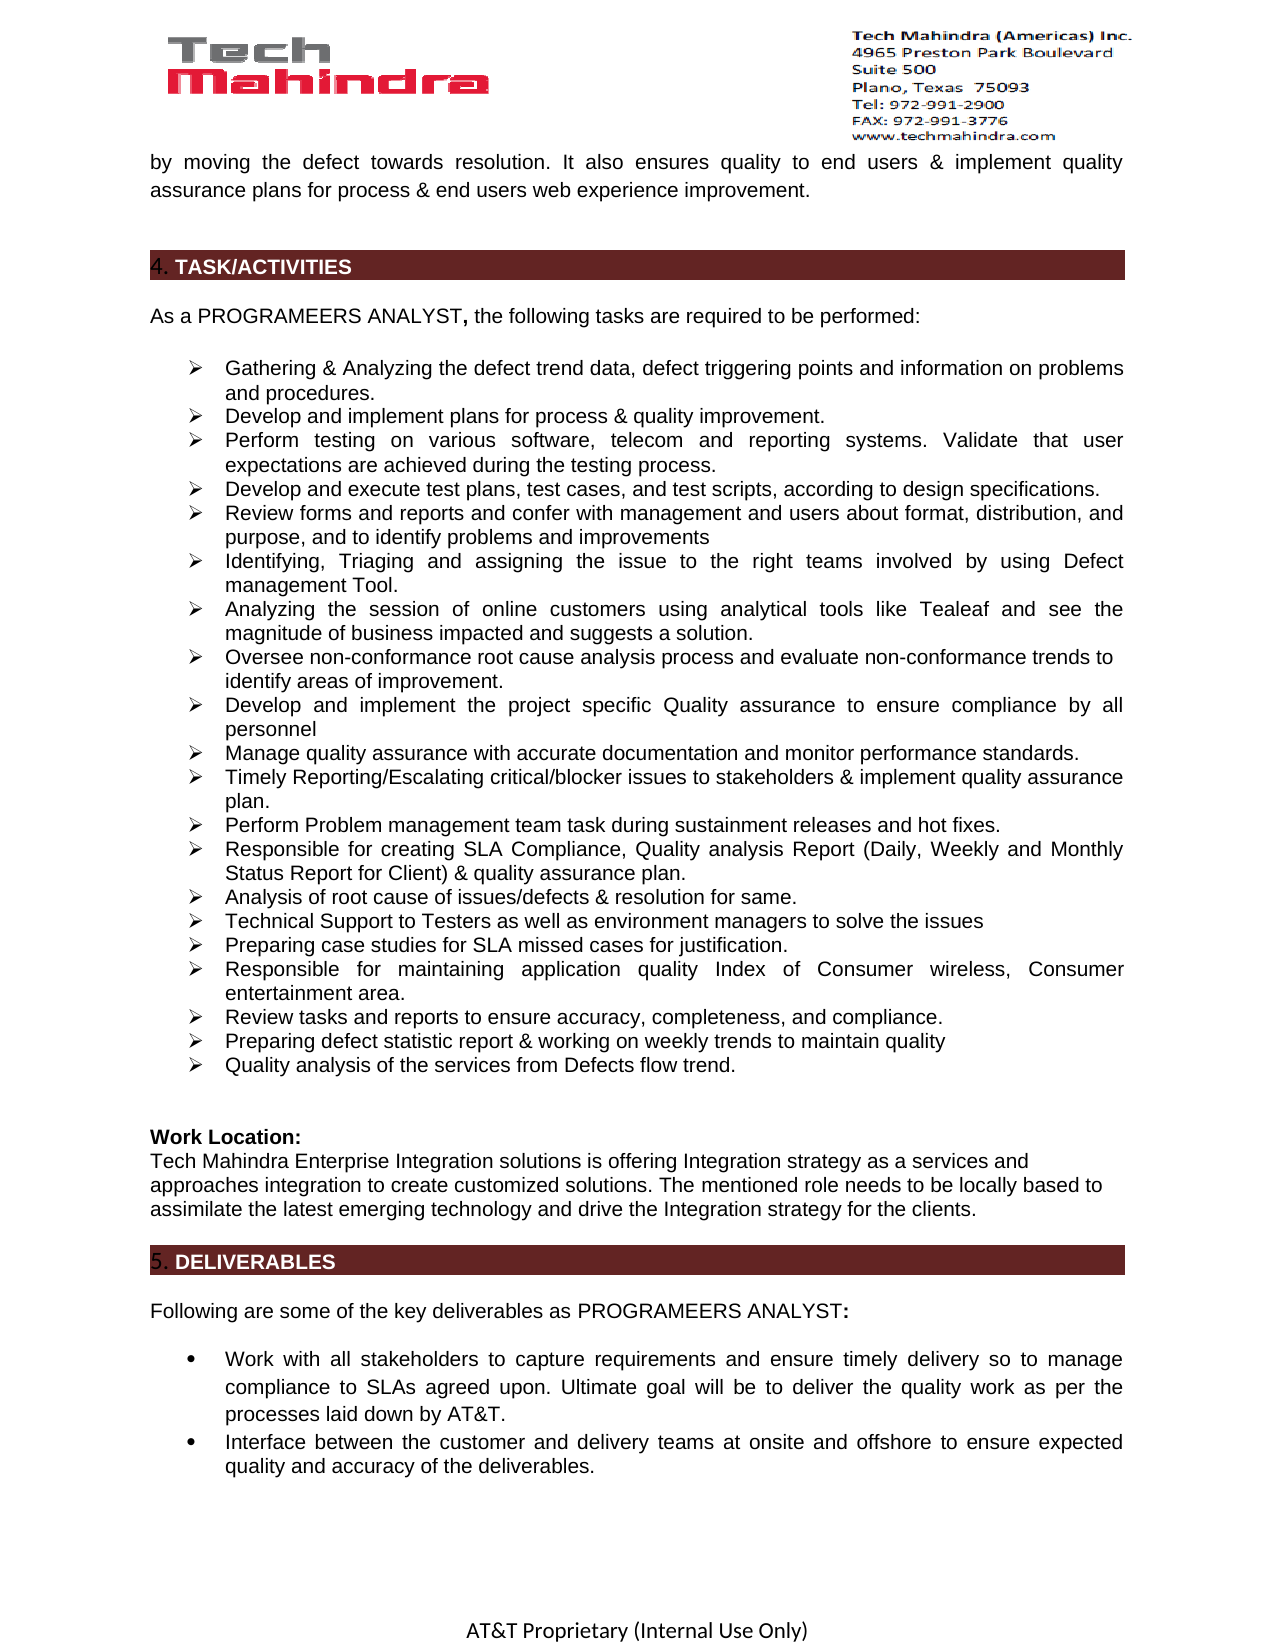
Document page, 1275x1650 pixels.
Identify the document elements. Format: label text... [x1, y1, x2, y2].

list Identifying, Triaging and assigning the issue to the right teams involved by using Defect management Tool. [187, 548, 1125, 596]
list Work with all stakeholders to capture requirements and ensure timely delivery so to manage compliance to SLAs agreed upon. Ultimate goal will be to deliver the quality work as per the processes laid down by AT&T. [187, 1347, 1125, 1426]
list Interface between the customer and delivery teams at onsite and offshore to ensure expected quality and accuracy of the deliverables. [187, 1430, 1125, 1478]
list Develop and execute test plans, test cases, and test scripts, according to design specifications. [187, 476, 1125, 500]
list Develop and implement the project specific Quality assurance to ensure compliance by all personnel [187, 692, 1125, 741]
list Gathering & Analyzing the defect trend data, defect triggering points and information on problems and procedures. [187, 356, 1125, 404]
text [150, 150, 1125, 201]
list Perform Problem management team task during sustainment releases and hot fixes. [187, 813, 1125, 837]
list Quality analysis of the services from Defects flow trend. [187, 1053, 1125, 1077]
list Responsible for creating SLA Compliance, Quality analysis Report (Daily, Weekly and Monthly Status Report for Client) & quality assurance plan. [187, 837, 1125, 885]
list Perform testing on various software, telecom and reporting systems. Validate that user expectations are achieved during the testing process. [187, 428, 1125, 476]
subtitle Deliverables [150, 1245, 1125, 1275]
list Review tasks and reports to ensure accuracy, completeness, and compliance. [187, 1005, 1125, 1029]
subtitle Task/Activities [150, 250, 1125, 280]
list Manage quality assurance with accurate documentation and monitor performance standards. [187, 741, 1125, 764]
list Timely Reporting/Escalating critical/blocker issues to stakeholders & implement quality assurance plan. [187, 764, 1125, 813]
list Oversee non-conformance root cause analysis process and evaluate non-conformance trends to identify areas of improvement. [187, 644, 1125, 692]
text As a PROGRAMEERS ANALYST, the following tasks are required to be performed: [150, 304, 1125, 328]
text Work Location: [150, 1125, 1125, 1149]
list Technical Support to Testers as well as environment managers to solve the issues [187, 909, 1125, 933]
list Preparing defect statistic report & working on weekly trends to maintain quality [187, 1029, 1125, 1053]
list Develop and implement plans for process & quality improvement. [187, 404, 1125, 428]
text Tech Mahindra Enterprise Integration solutions is offering Integration strategy as a services and approaches integration to create customized solutions. The mentioned role needs to be locally based to assimilate the latest emerging technology and drive the Integration strategy for the clients. [150, 1149, 1125, 1221]
list Review forms and reports and confer with management and users about format, distribution, and purpose, and to identify problems and improvements [187, 500, 1125, 548]
list Analyzing the session of online customers using analytical tools like Tealeaf and see the magnitude of business impacted and suggests a solution. [187, 596, 1125, 644]
list Preparing case studies for SLA missed cases for justification. [187, 933, 1125, 957]
list Analysis of root cause of issues/defects & resolution for same. [187, 885, 1125, 909]
list Responsible for maintaining application quality Index of Consumer wireless, Consumer entertainment area. [187, 957, 1125, 1005]
text Following are some of the key deliverables as PROGRAMEERS ANALYST: [150, 1299, 1125, 1323]
